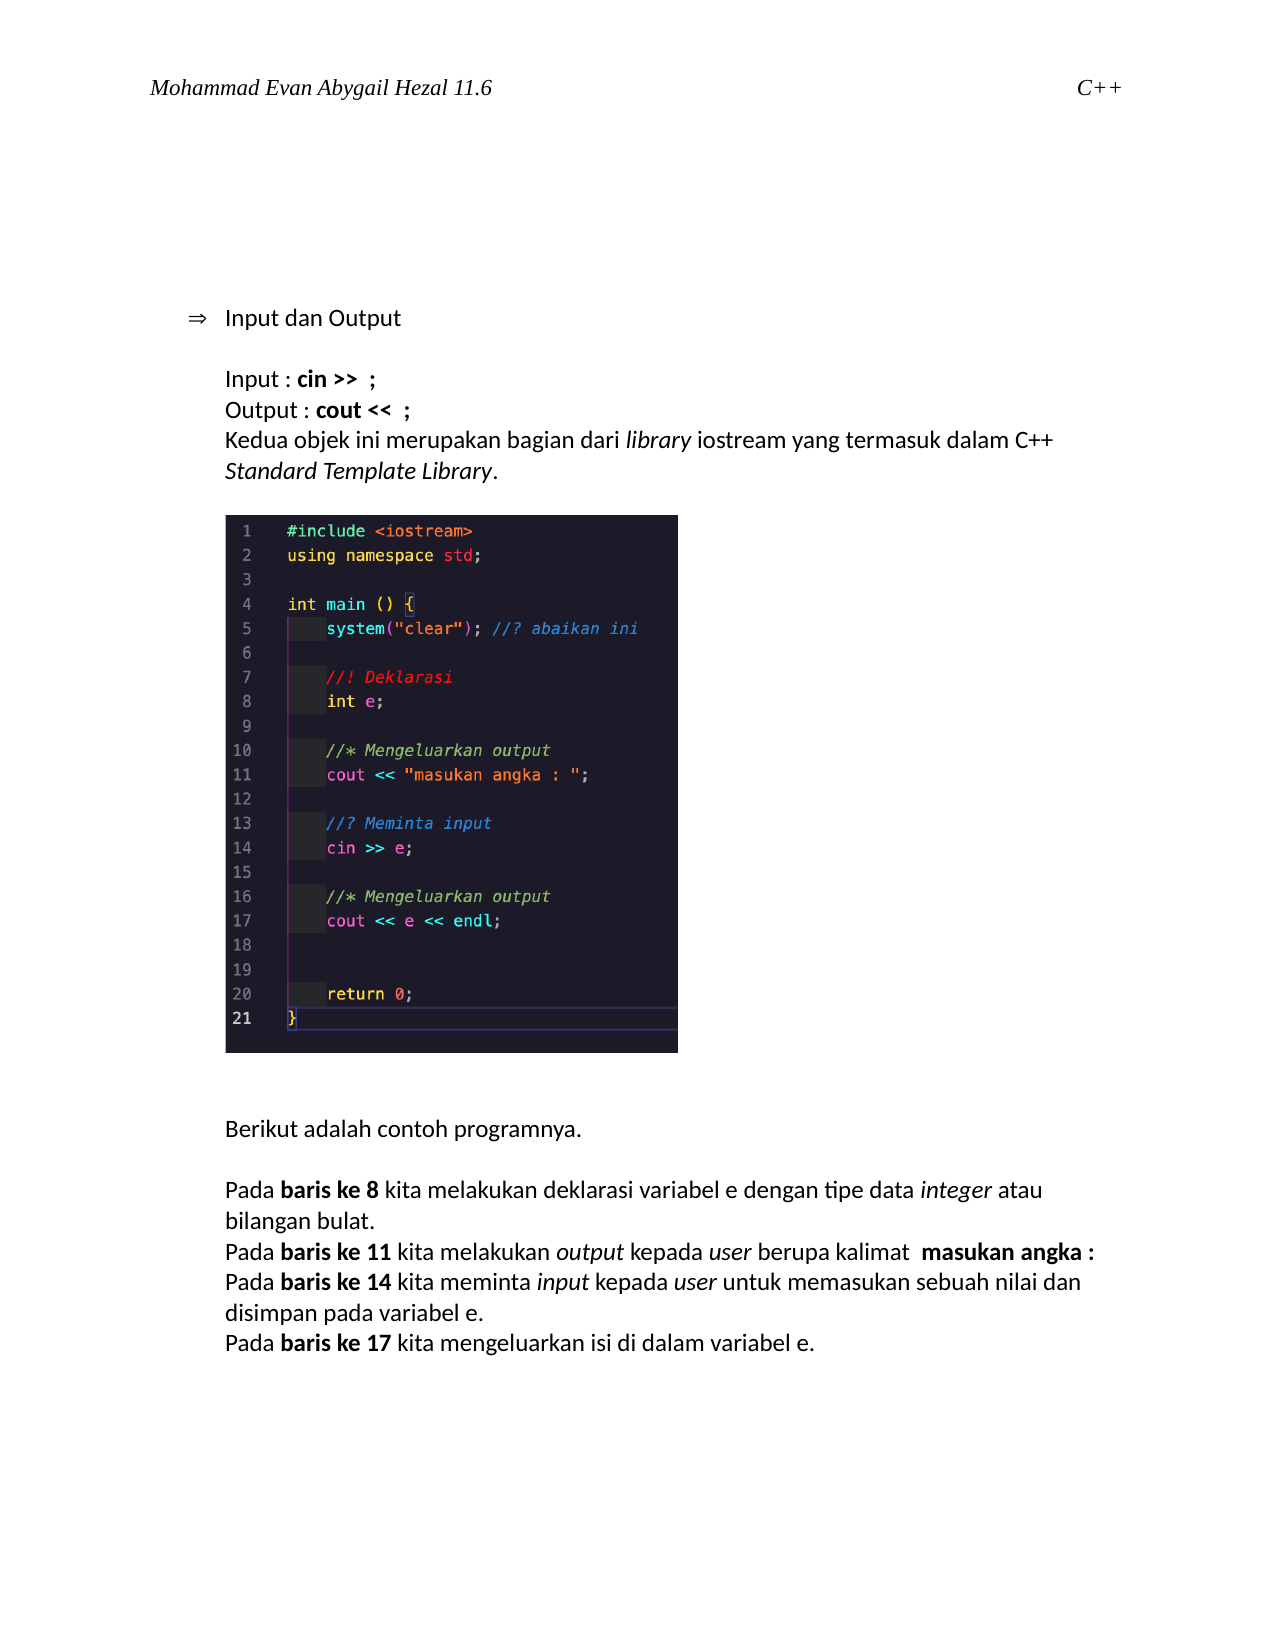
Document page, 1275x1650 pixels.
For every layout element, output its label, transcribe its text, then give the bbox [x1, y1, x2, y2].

list Pada baris ke 11 kita melakukan output kepada user berupa kalimat masukan angka : [225, 1236, 1125, 1266]
list Kedua objek ini merupakan bagian dari library iostream yang termasuk dalam C++ Standard Template Library. [225, 425, 1125, 486]
list Pada baris ke 14 kita meminta input kepada user untuk memasukan sebuah nilai dan disimpan pada variabel e. [225, 1266, 1125, 1327]
picture [225, 515, 678, 1053]
list Output : cout << ; [225, 394, 1125, 425]
list Pada baris ke 17 kita mengeluarkan isi di dalam variabel e. [225, 1327, 1125, 1358]
list Input : cin >> ; [225, 364, 1125, 394]
list Pada baris ke 8 kita melakukan deklarasi variabel e dengan tipe data integer atau bilangan bulat. [225, 1174, 1125, 1236]
list Input dan Output [187, 303, 1125, 333]
list Berikut adalah contoh programnya. [225, 1113, 1125, 1144]
